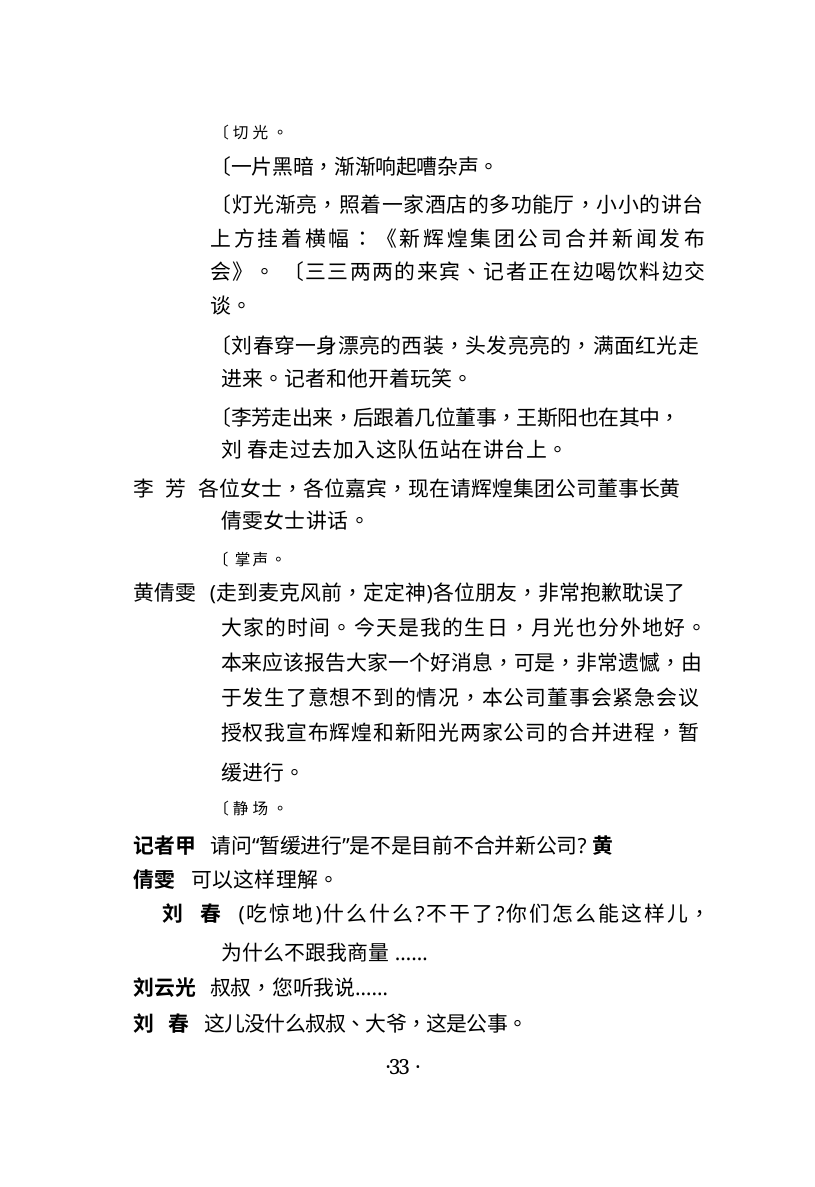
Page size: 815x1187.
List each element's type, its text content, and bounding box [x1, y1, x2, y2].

text 缓进行。 〔 静 场 。 [213, 758, 305, 819]
text 〔一片黑暗，渐渐响起嘈杂声。 [210, 153, 711, 179]
text 〔李芳走出来，后跟着几位董事，王斯阳也在其中，刘 春走过去加入这队伍站在讲台上。 [210, 403, 700, 463]
text 为什么不跟我商量 …… 刘云光 叔叔，您听我说…… [133, 938, 434, 1001]
text 记者甲 请问“暂缓进行”是不是目前不合并新公司? 黄倩雯 可以这样理解。 [133, 831, 620, 893]
text 〔灯光渐亮，照着一家酒店的多功能厅，小小的讲台 上方挂着横幅：《新辉煌集团公司合并新闻发布会》。 〔三三两两的来宾、记者正在边喝饮料边交谈。 [210, 190, 705, 319]
text 〔刘春穿一身漂亮的西装，头发亮亮的，满面红光走 进来。记者和他开着玩笑。 [210, 331, 701, 393]
text 李 芳 各位女士，各位嘉宾，现在请辉煌集团公司董事长黄 倩雯女士讲话。 [133, 474, 701, 535]
text 〔 切 光 。 [213, 123, 711, 143]
text 刘 春 (吃惊地)什么什么?不干了?你们怎么能这样儿， [122, 901, 711, 927]
text 〔 掌声。 [213, 550, 711, 569]
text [133, 1009, 542, 1038]
text 黄倩雯 (走到麦克风前，定定神)各位朋友，非常抱歉耽误了 大家的时间。今天是我的生日，月光也分外地好。 本来应该报告大家一个好消息，可是，非常遗憾，由 于发生了意想不到的情况，本公司董事会紧急会议 授权我宣布辉煌和新阳光两家公司的合并进程，暂 [133, 578, 711, 746]
